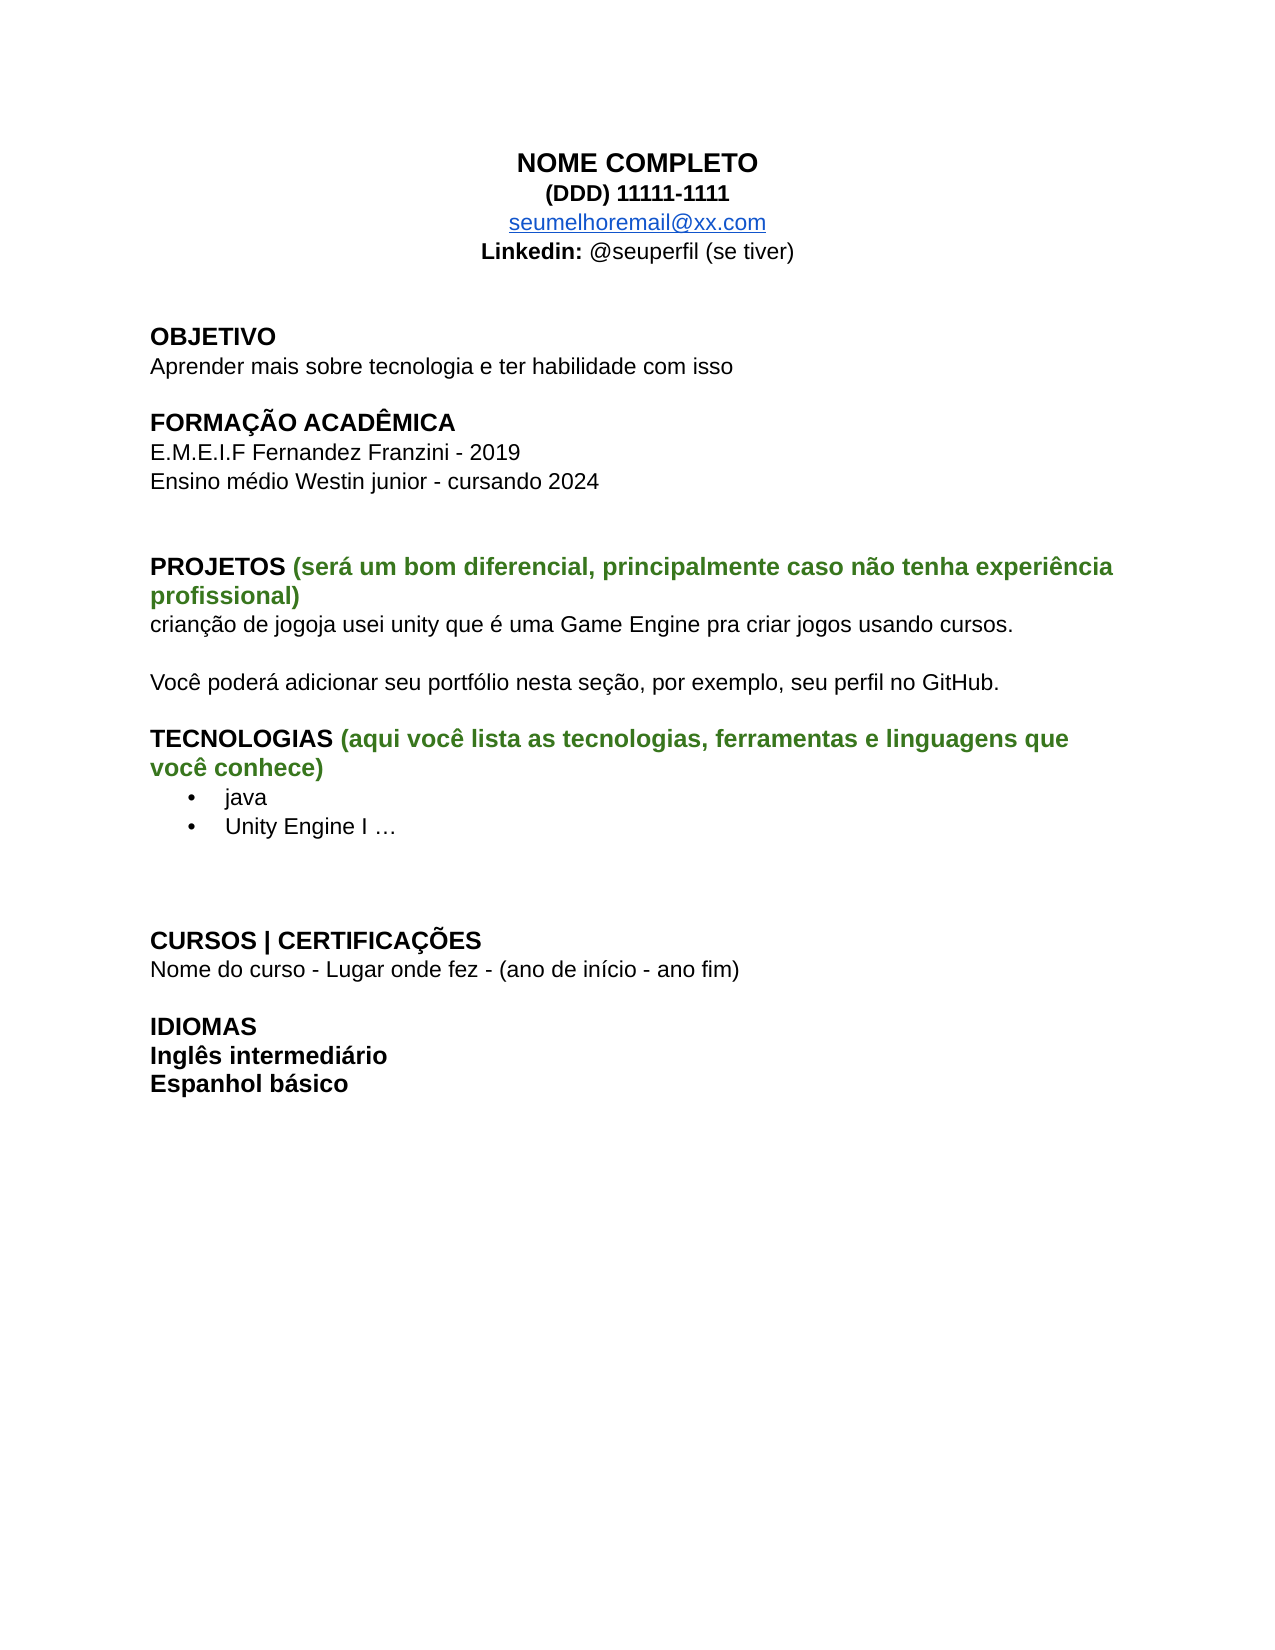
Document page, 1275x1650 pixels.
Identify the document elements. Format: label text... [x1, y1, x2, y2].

list java [187, 782, 1125, 811]
text Espanhol básico [150, 1070, 1125, 1099]
text seumelhoremail@xx.com [150, 207, 1125, 236]
text Nome do curso - Lugar onde fez - (ano de início - ano fim) [150, 955, 1125, 984]
text Você poderá adicionar seu portfólio nesta seção, por exemplo, seu perfil no GitHub. [150, 667, 1125, 696]
text FORMAÇÃO ACADÊMICA [150, 409, 1125, 437]
text E.M.E.I.F Fernandez Franzini - 2019 [150, 437, 1125, 466]
text IDIOMAS [150, 1012, 1125, 1041]
text crianção de jogoja usei unity que é uma Game Engine pra criar jogos usando cursos. [150, 610, 1125, 639]
text OBJETIVO [150, 322, 1125, 351]
text PROJETOS (será um bom diferencial, principalmente caso não tenha experiência profissional) [150, 552, 1125, 610]
text (DDD) 11111-1111 [150, 179, 1125, 207]
text Aprender mais sobre tecnologia e ter habilidade com isso [150, 351, 1125, 380]
text TECNOLOGIAS (aqui você lista as tecnologias, ferramentas e linguagens que você conhece) [150, 725, 1125, 782]
text NOME COMPLETO [150, 150, 1125, 179]
text Inglês intermediário [150, 1041, 1125, 1070]
text CURSOS | CERTIFICAÇÕES [150, 926, 1125, 955]
text Ensino médio Westin junior - cursando 2024 [150, 466, 1125, 495]
list Unity Engine I … [187, 811, 1125, 840]
text Linkedin: @seuperfil (se tiver) [150, 236, 1125, 265]
